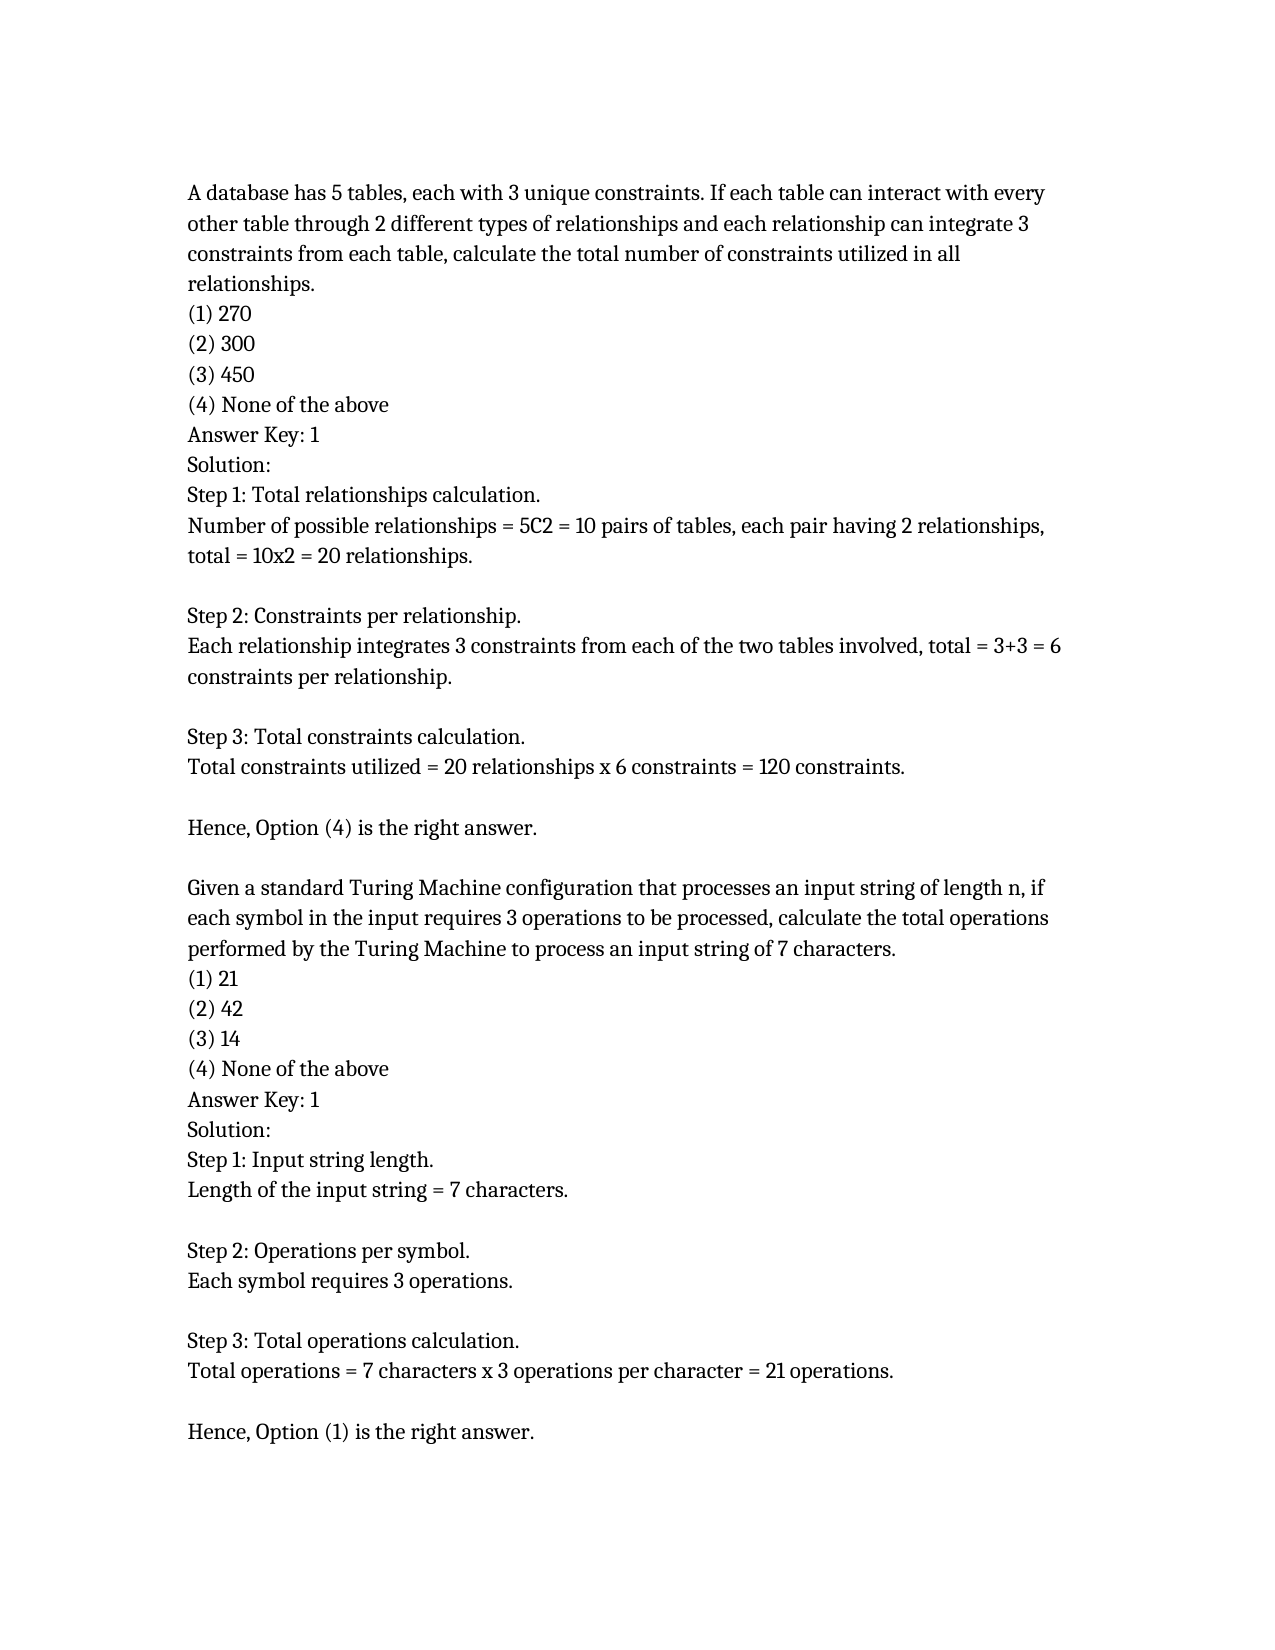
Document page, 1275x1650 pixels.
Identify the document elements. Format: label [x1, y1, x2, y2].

text [187, 150, 1087, 1475]
